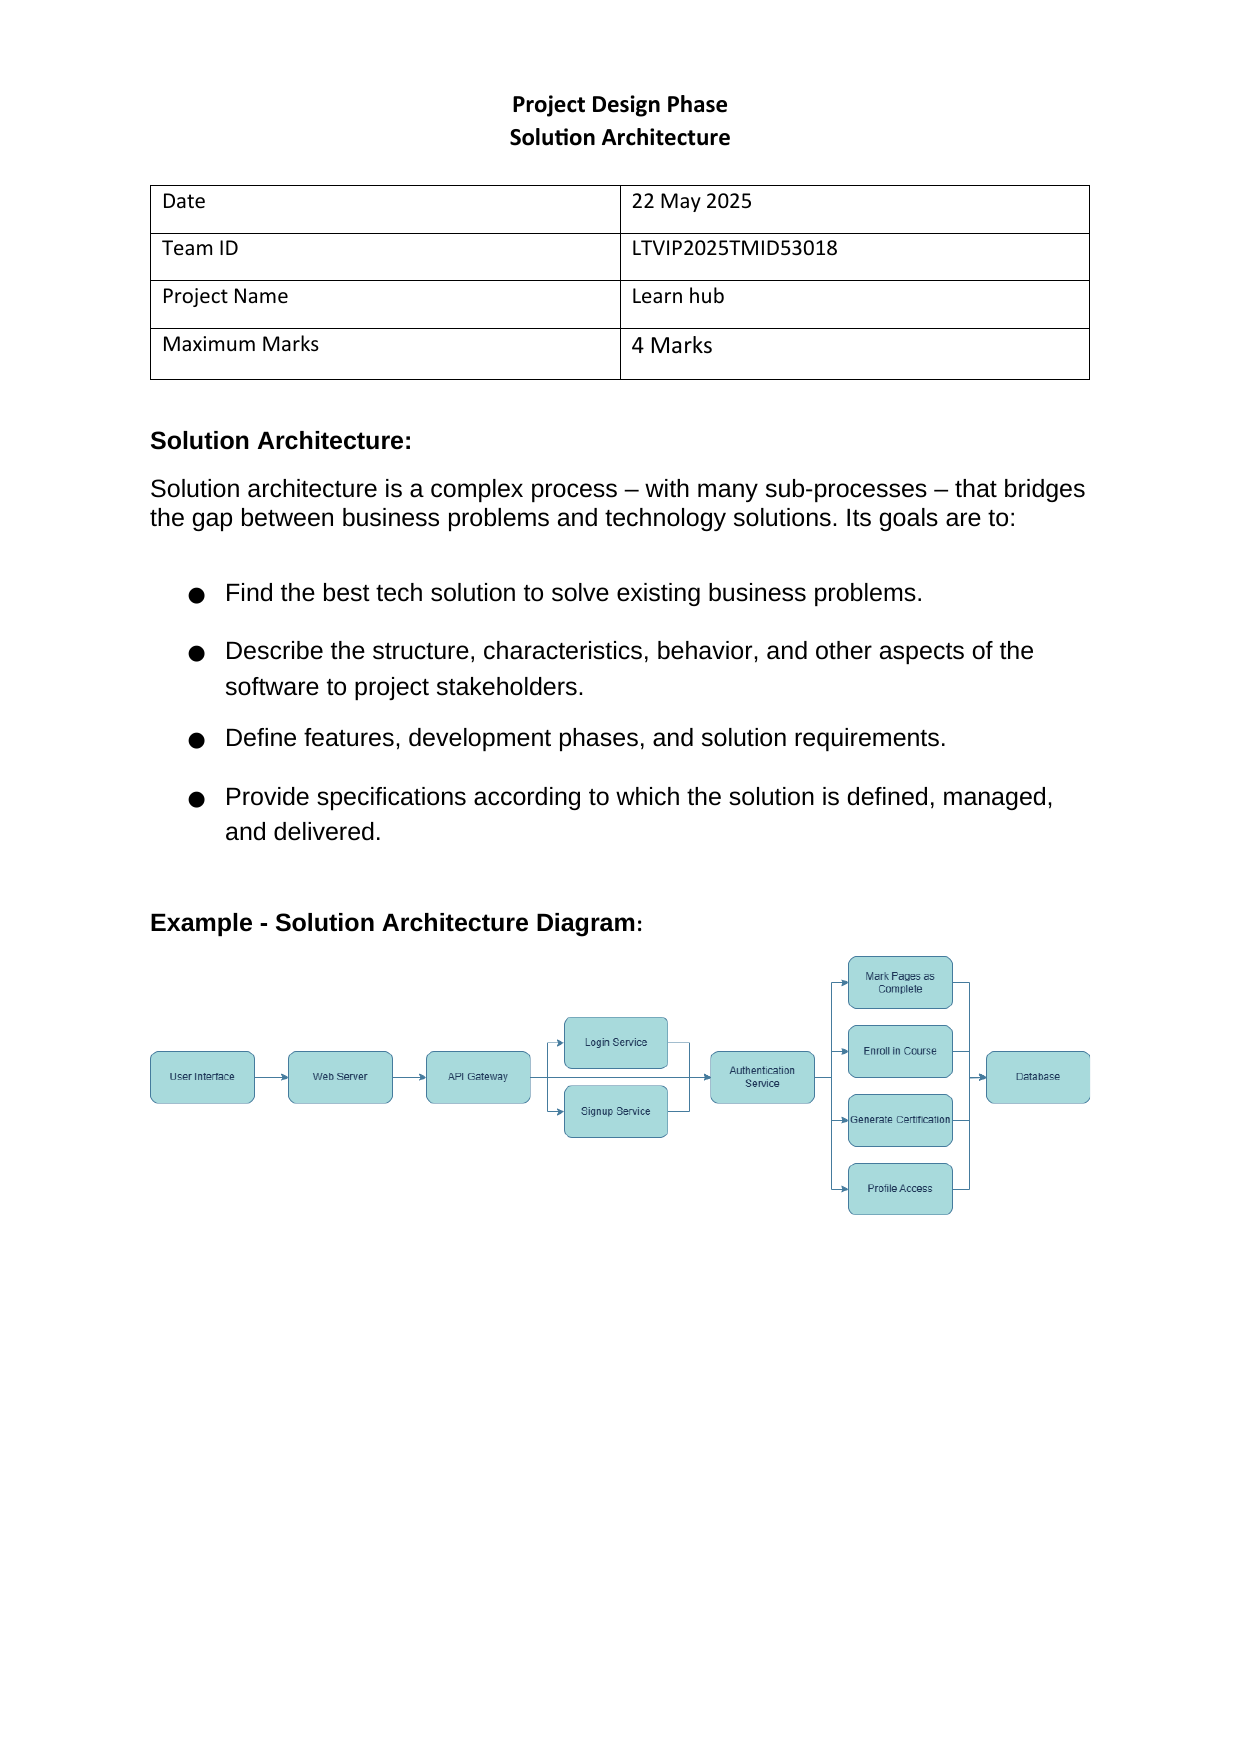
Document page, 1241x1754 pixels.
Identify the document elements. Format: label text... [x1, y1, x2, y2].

table_cell Team ID [151, 234, 620, 280]
list Provide specifications according to which the solution is defined, managed, and delivered. [187, 774, 1090, 846]
text Example - Solution Architecture Diagram: [150, 908, 1090, 937]
table_cell 4 Marks [621, 329, 1089, 378]
text Solution Architecture: [150, 426, 1090, 455]
table_header Date [151, 186, 620, 232]
table_cell Maximum Marks [151, 329, 620, 378]
table_cell Project Name [151, 281, 620, 328]
text Solution Architecture [150, 122, 1090, 152]
table_cell LTVIP2025TMID53018 [621, 234, 1089, 280]
table_header 22 May 2025 [621, 186, 1089, 232]
list Find the best tech solution to solve existing business problems. [187, 571, 1090, 613]
picture [150, 956, 1091, 1215]
text Project Design Phase [150, 89, 1090, 119]
table_cell Learn hub [621, 281, 1089, 328]
list Define features, development phases, and solution requirements. [187, 716, 1090, 759]
list Describe the structure, characteristics, behavior, and other aspects of the software to project stakeholders. [187, 629, 1090, 700]
text Solution architecture is a complex process – with many sub-processes – that bridges the gap between business problems and technology solutions. Its goals are to: [150, 474, 1090, 532]
